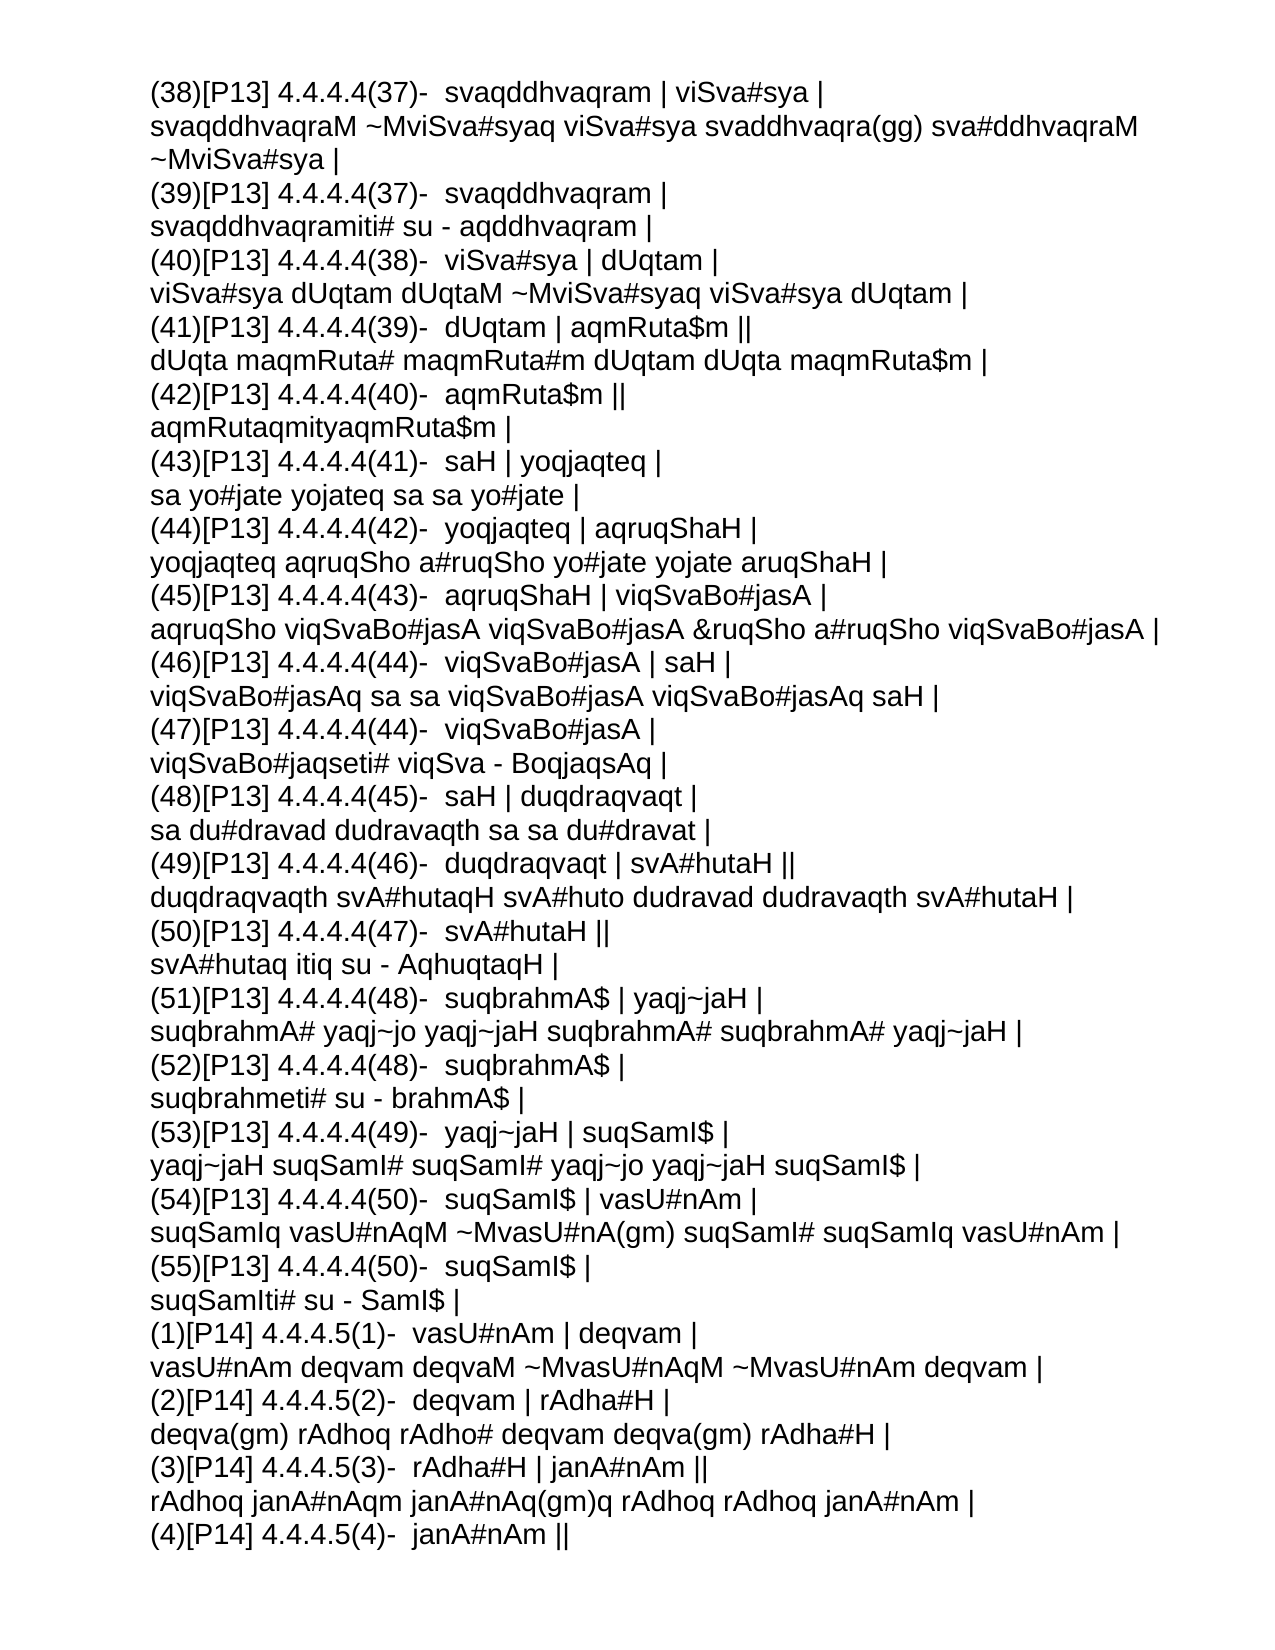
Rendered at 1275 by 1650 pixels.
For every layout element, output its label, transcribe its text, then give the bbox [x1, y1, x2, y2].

text (54)[P13] 4.4.4.4(50)- suqSamI$ | vasU#nAm | [150, 1182, 1200, 1215]
text svA#hutaq itiq su - AqhuqtaqH | [150, 947, 1200, 981]
text (42)[P13] 4.4.4.4(40)- aqmRuta$m || [150, 377, 1200, 410]
text vasU#nAm deqvam deqvaM ~MvasU#nAqM ~MvasU#nAm deqvam | [150, 1349, 1200, 1383]
text (53)[P13] 4.4.4.4(49)- yaqj~jaH | suqSamI$ | [150, 1115, 1200, 1148]
text rAdhoq janA#nAqm janA#nAq(gm)q rAdhoq rAdhoq janA#nAm | [150, 1484, 1200, 1517]
text (40)[P13] 4.4.4.4(38)- viSva#sya | dUqtam | [150, 243, 1200, 276]
text viqSvaBo#jasAq sa sa viqSvaBo#jasA viqSvaBo#jasAq saH | [150, 679, 1200, 712]
text yoqjaqteq aqruqSho a#ruqSho yo#jate yojate aruqShaH | [150, 544, 1200, 578]
text suqbrahmeti# su - brahmA$ | [150, 1081, 1200, 1115]
text aqruqSho viqSvaBo#jasA viqSvaBo#jasA &ruqSho a#ruqSho viqSvaBo#jasA | [150, 612, 1200, 645]
text viqSvaBo#jaqseti# viqSva - BoqjaqsAq | [150, 746, 1200, 779]
text suqSamIq vasU#nAqM ~MvasU#nA(gm) suqSamI# suqSamIq vasU#nAm | [150, 1215, 1200, 1249]
text suqSamIti# su - SamI$ | [150, 1282, 1200, 1316]
text dUqta maqmRuta# maqmRuta#m dUqtam dUqta maqmRuta$m | [150, 343, 1200, 377]
text svaqddhvaqramiti# su - aqddhvaqram | [150, 209, 1200, 243]
text (41)[P13] 4.4.4.4(39)- dUqtam | aqmRuta$m || [150, 310, 1200, 343]
text sa yo#jate yojateq sa sa yo#jate | [150, 477, 1200, 511]
text (39)[P13] 4.4.4.4(37)- svaqddhvaqram | [150, 176, 1200, 209]
text viSva#sya dUqtam dUqtaM ~MviSva#syaq viSva#sya dUqtam | [150, 276, 1200, 310]
text yaqj~jaH suqSamI# suqSamI# yaqj~jo yaqj~jaH suqSamI$ | [150, 1148, 1200, 1182]
text (50)[P13] 4.4.4.4(47)- svA#hutaH || [150, 913, 1200, 947]
text (45)[P13] 4.4.4.4(43)- aqruqShaH | viqSvaBo#jasA | [150, 578, 1200, 612]
text aqmRutaqmityaqmRuta$m | [150, 410, 1200, 444]
text svaqddhvaqraM ~MviSva#syaq viSva#sya svaddhvaqra(gg) sva#ddhvaqraM ~MviSva#sya | [150, 108, 1200, 176]
text duqdraqvaqth svA#hutaqH svA#huto dudravad dudravaqth svA#hutaH | [150, 880, 1200, 913]
text (48)[P13] 4.4.4.4(45)- saH | duqdraqvaqt | [150, 779, 1200, 813]
text (51)[P13] 4.4.4.4(48)- suqbrahmA$ | yaqj~jaH | [150, 981, 1200, 1014]
text (1)[P14] 4.4.4.5(1)- vasU#nAm | deqvam | [150, 1316, 1200, 1349]
text (3)[P14] 4.4.4.5(3)- rAdha#H | janA#nAm || [150, 1450, 1200, 1484]
text (47)[P13] 4.4.4.4(44)- viqSvaBo#jasA | [150, 712, 1200, 746]
text (38)[P13] 4.4.4.4(37)- svaqddhvaqram | viSva#sya | [150, 75, 1200, 108]
text (55)[P13] 4.4.4.4(50)- suqSamI$ | [150, 1249, 1200, 1282]
text suqbrahmA# yaqj~jo yaqj~jaH suqbrahmA# suqbrahmA# yaqj~jaH | [150, 1014, 1200, 1048]
text (46)[P13] 4.4.4.4(44)- viqSvaBo#jasA | saH | [150, 645, 1200, 679]
text (2)[P14] 4.4.4.5(2)- deqvam | rAdha#H | [150, 1383, 1200, 1417]
text (44)[P13] 4.4.4.4(42)- yoqjaqteq | aqruqShaH | [150, 511, 1200, 544]
text sa du#dravad dudravaqth sa sa du#dravat | [150, 813, 1200, 846]
text deqva(gm) rAdhoq rAdho# deqvam deqva(gm) rAdha#H | [150, 1417, 1200, 1450]
text (43)[P13] 4.4.4.4(41)- saH | yoqjaqteq | [150, 444, 1200, 477]
text (4)[P14] 4.4.4.5(4)- janA#nAm || [150, 1517, 1200, 1551]
text (52)[P13] 4.4.4.4(48)- suqbrahmA$ | [150, 1048, 1200, 1081]
text (49)[P13] 4.4.4.4(46)- duqdraqvaqt | svA#hutaH || [150, 846, 1200, 880]
